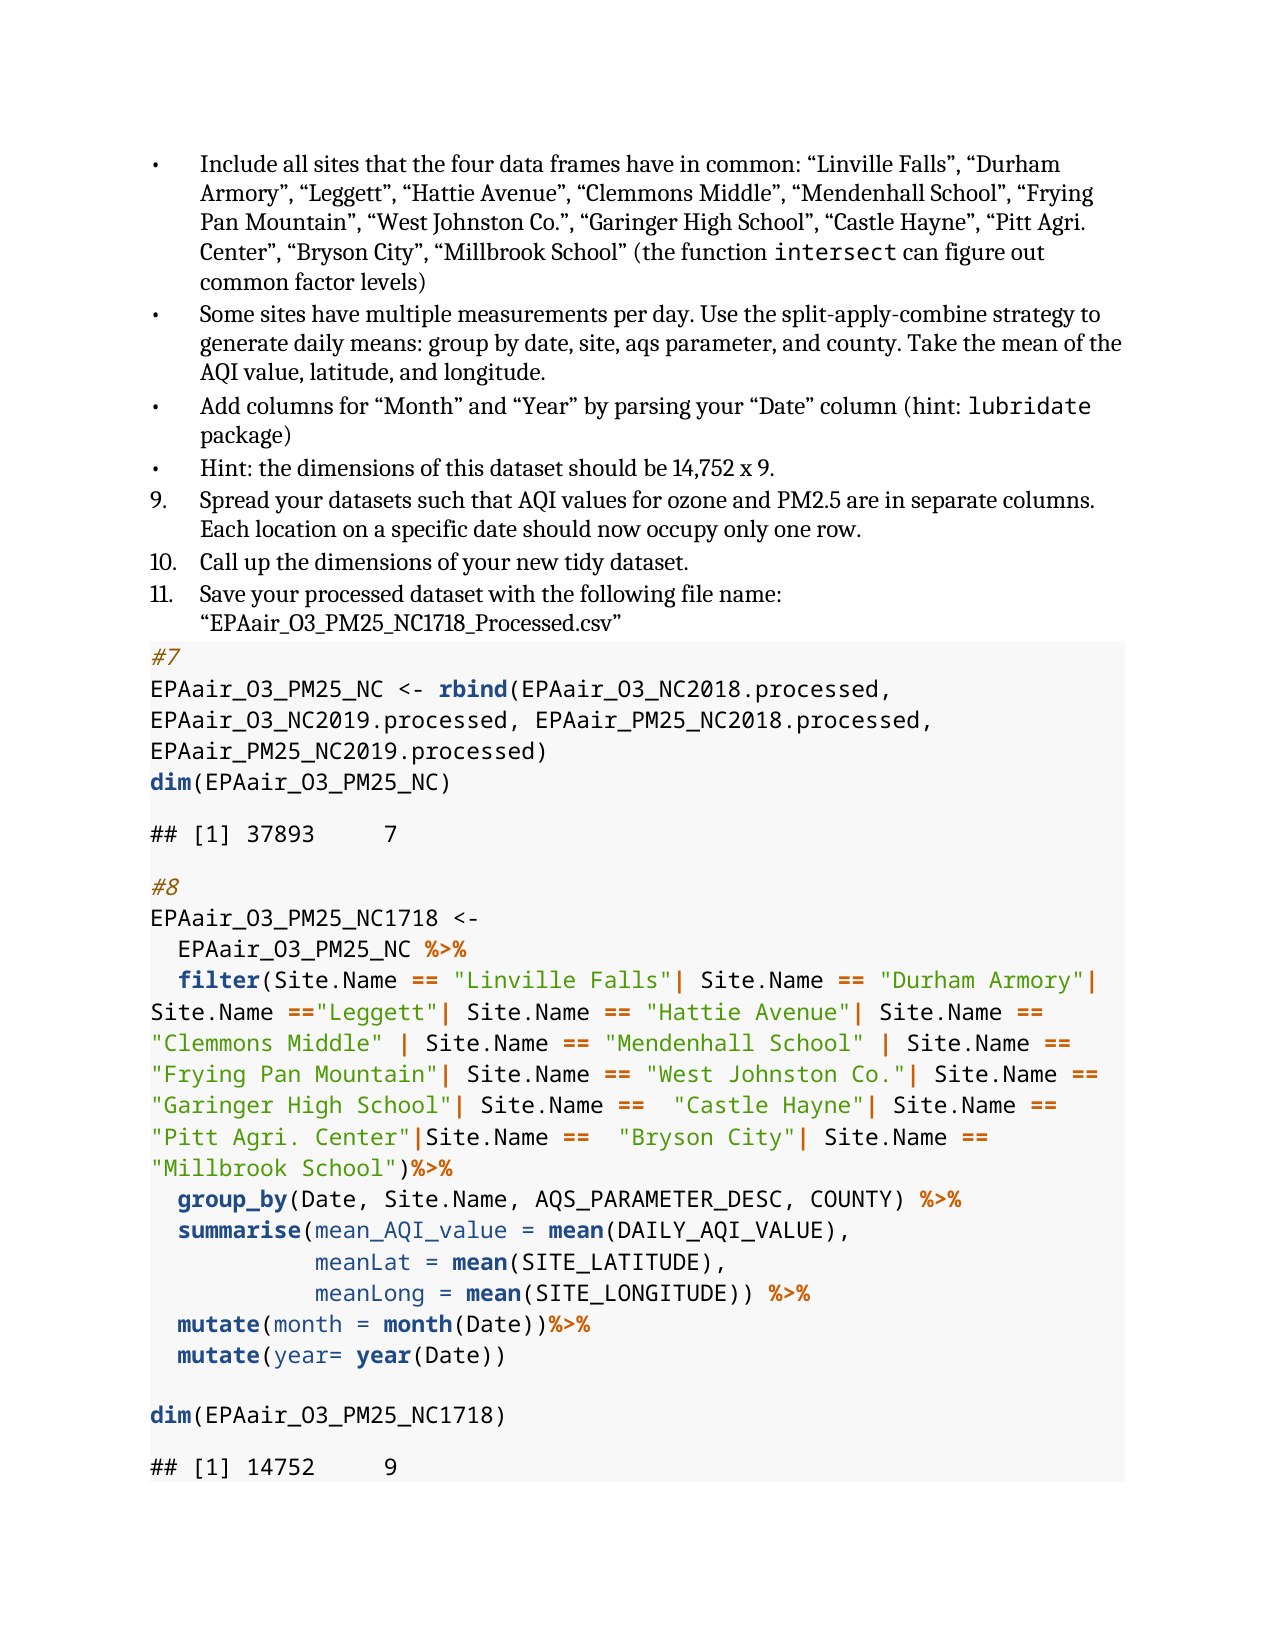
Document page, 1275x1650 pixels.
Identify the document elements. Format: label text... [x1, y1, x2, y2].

text #7 EPAair_O3_PM25_NC <- rbind(EPAair_O3_NC2018.processed, EPAair_O3_NC2019.processed, EPAair_PM25_NC2018.processed, EPAair_PM25_NC2019.processed) dim(EPAair_O3_PM25_NC) [150, 641, 1125, 797]
list Call up the dimensions of your new tidy dataset. [150, 547, 1125, 576]
list Save your processed dataset with the following file name: “EPAair_O3_PM25_NC1718_Processed.csv” [150, 580, 1125, 637]
list Include all sites that the four data frames have in common: “Linville Falls”, “Durham Armory”, “Leggett”, “Hattie Avenue”, “Clemmons Middle”, “Mendenhall School”, “Frying Pan Mountain”, “West Johnston Co.”, “Garinger High School”, “Castle Hayne”, “Pitt Agri. Center”, “Bryson City”, “Millbrook School” (the function intersect can figure out common factor levels) [150, 150, 1125, 296]
text ## [1] 14752 9 [150, 1451, 1125, 1482]
list Hint: the dimensions of this dataset should be 14,752 x 9. [150, 454, 1125, 482]
text ## [1] 37893 7 [150, 818, 1125, 849]
list Some sites have multiple measurements per day. Use the split-apply-combine strategy to generate daily means: group by date, site, aqs parameter, and county. Take the mean of the AQI value, latitude, and longitude. [150, 300, 1125, 386]
text #8 EPAair_O3_PM25_NC1718 <- EPAair_O3_PM25_NC %>% filter(Site.Name == "Linville Falls"| Site.Name == "Durham Armory"|Site.Name =="Leggett"| Site.Name == "Hattie Avenue"| Site.Name == "Clemmons Middle" | Site.Name == "Mendenhall School" | Site.Name == "Frying Pan Mountain"| Site.Name == "West Johnston Co."| Site.Name == "Garinger High School"| Site.Name == "Castle Hayne"| Site.Name == "Pitt Agri. Center"|Site.Name == "Bryson City"| Site.Name == "Millbrook School")%>% group_by(Date, Site.Name, AQS_PARAMETER_DESC, COUNTY) %>% summarise(mean_AQI_value = mean(DAILY_AQI_VALUE), meanLat = mean(SITE_LATITUDE), meanLong = mean(SITE_LONGITUDE)) %>% mutate(month = month(Date))%>% mutate(year= year(Date)) dim(EPAair_O3_PM25_NC1718) [150, 870, 1125, 1430]
list Spread your datasets such that AQI values for ozone and PM2.5 are in separate columns. Each location on a specific date should now occupy only one row. [150, 486, 1125, 544]
list Add columns for “Month” and “Year” by parsing your “Date” column (hint: lubridate package) [150, 390, 1125, 450]
